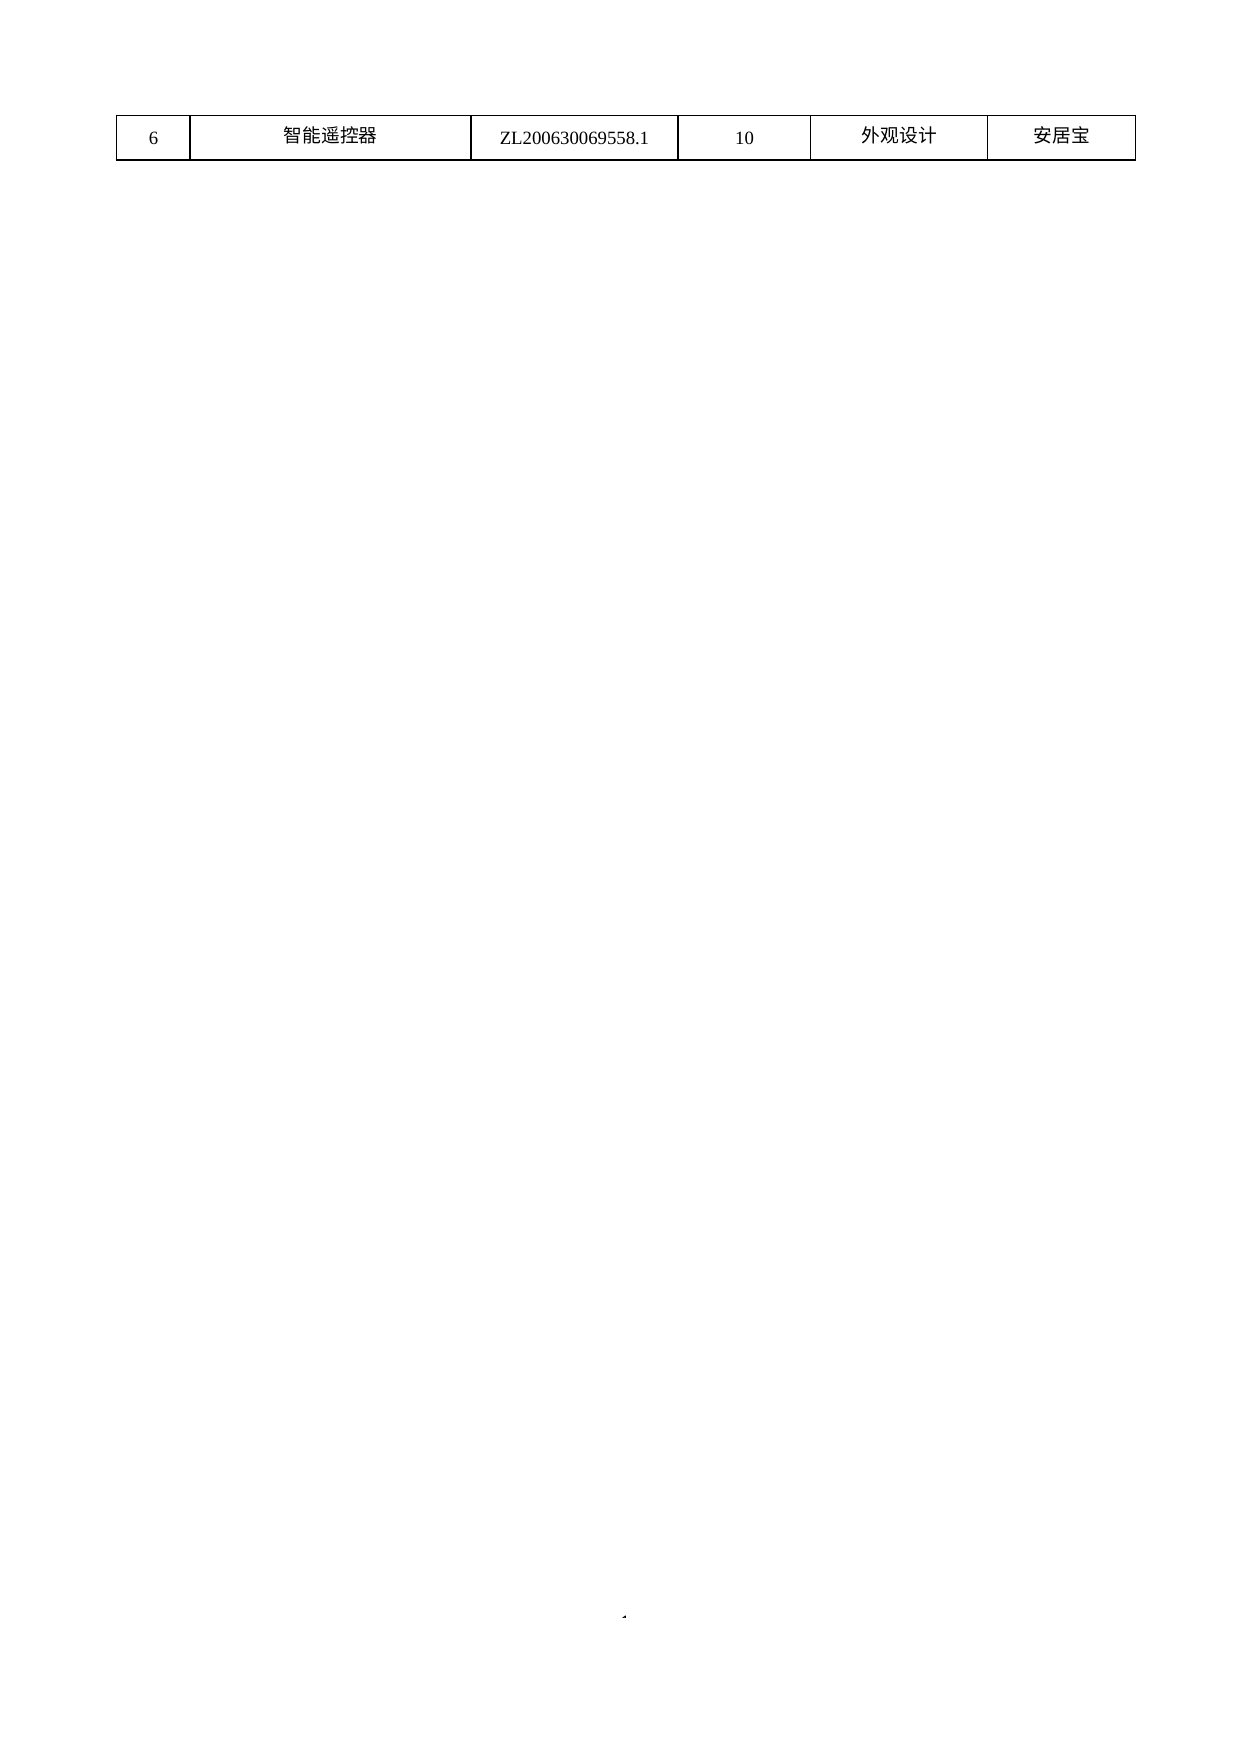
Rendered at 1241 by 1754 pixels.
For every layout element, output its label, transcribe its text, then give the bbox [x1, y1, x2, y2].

table_cell 安居宝 [988, 116, 1135, 159]
table_cell ZL200630069558.1 [472, 116, 677, 159]
table_cell 10 [679, 116, 810, 159]
table_cell 外观设计 [811, 116, 987, 159]
table_cell 智能遥控器 [191, 116, 470, 159]
table_cell 6 [117, 116, 189, 159]
